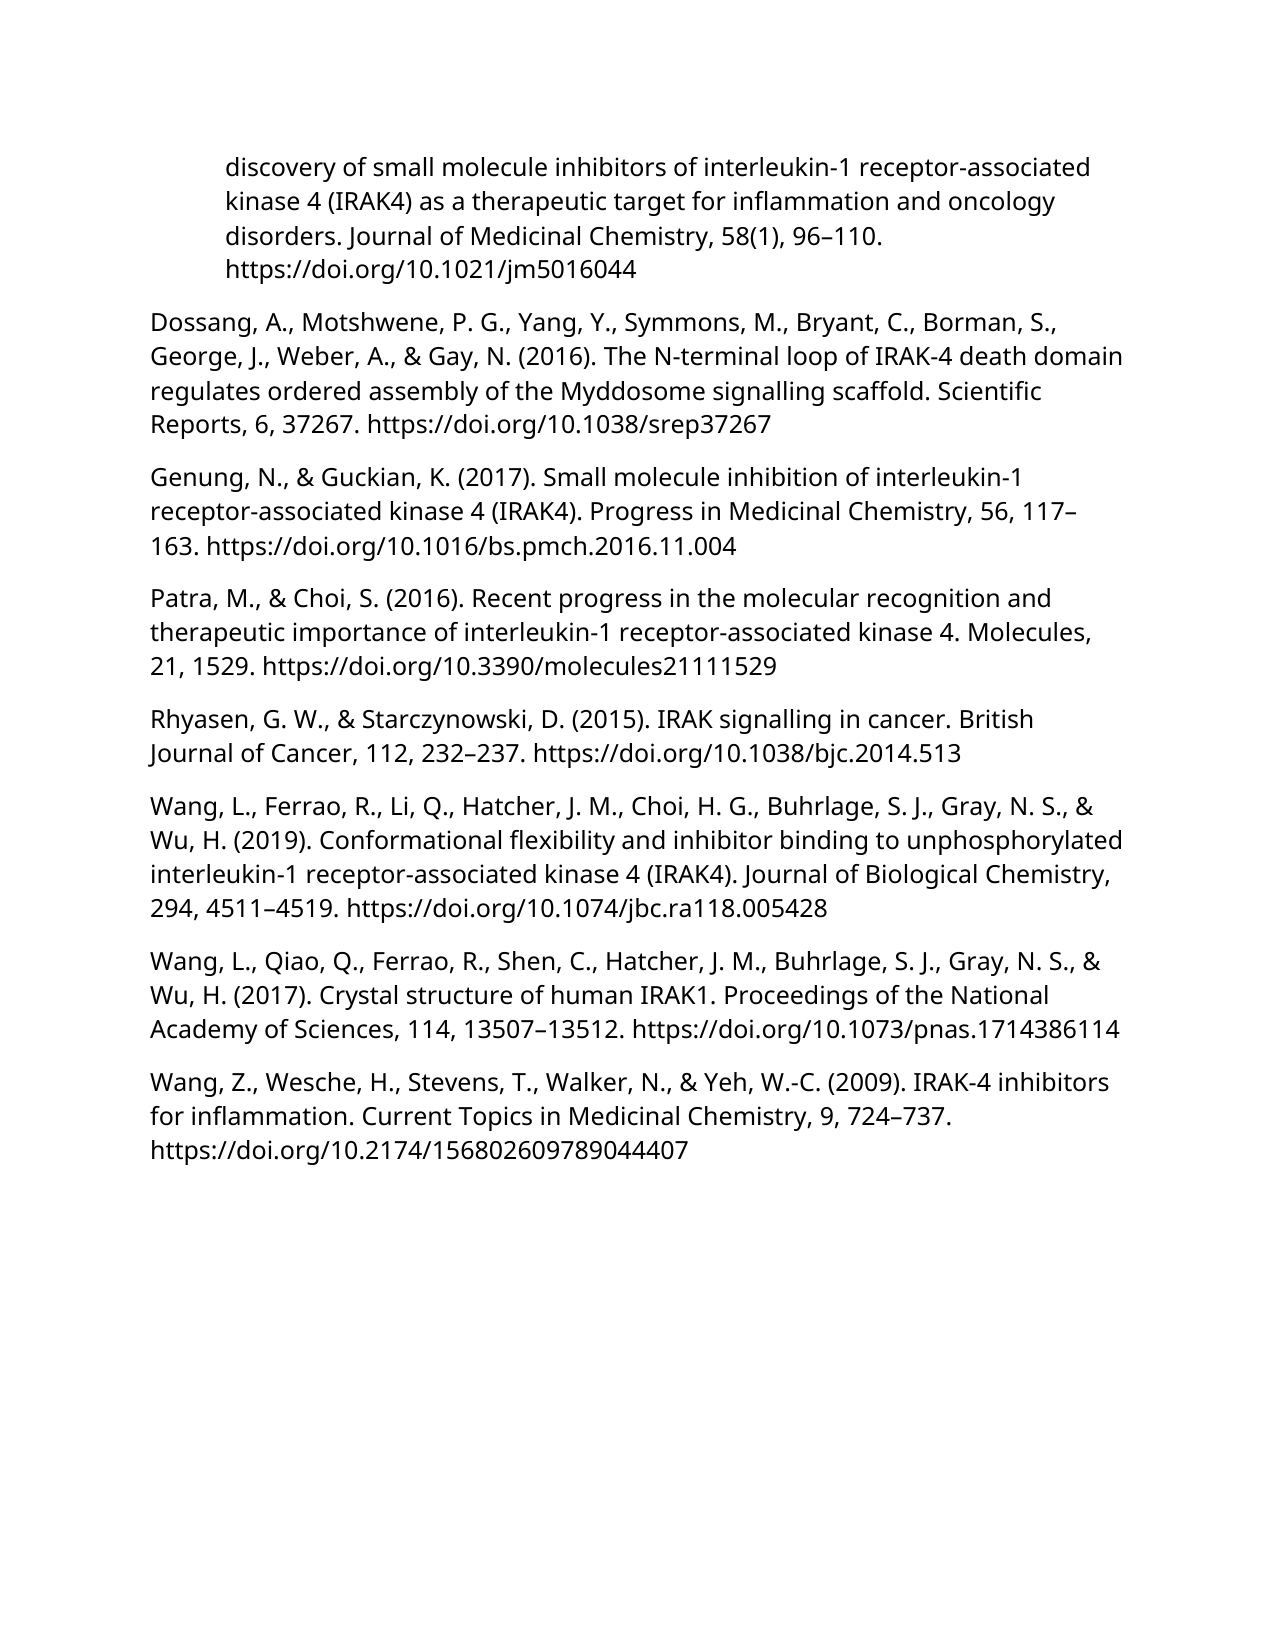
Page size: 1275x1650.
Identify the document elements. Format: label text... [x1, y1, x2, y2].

text Wang, L., Ferrao, R., Li, Q., Hatcher, J. M., Choi, H. G., Buhrlage, S. J., Gray, N. S., & Wu, H. (2019). Conformational flexibility and inhibitor binding to unphosphorylated interleukin-1 receptor-associated kinase 4 (IRAK4). Journal of Biological Chemistry, 294, 4511–4519. https://doi.org/10.1074/jbc.ra118.005428 [150, 789, 1125, 925]
text Dossang, A., Motshwene, P. G., Yang, Y., Symmons, M., Bryant, C., Borman, S., George, J., Weber, A., & Gay, N. (2016). The N-terminal loop of IRAK-4 death domain regulates ordered assembly of the Myddosome signalling scaffold. Scientific Reports, 6, 37267. https://doi.org/10.1038/srep37267 [150, 305, 1125, 441]
text Genung, N., & Guckian, K. (2017). Small molecule inhibition of interleukin-1 receptor-associated kinase 4 (IRAK4). Progress in Medicinal Chemistry, 56, 117–163. https://doi.org/10.1016/bs.pmch.2016.11.004 [150, 460, 1125, 562]
text Rhyasen, G. W., & Starczynowski, D. (2015). IRAK signalling in cancer. British Journal of Cancer, 112, 232–237. https://doi.org/10.1038/bjc.2014.513 [150, 702, 1125, 770]
text Patra, M., & Choi, S. (2016). Recent progress in the molecular recognition and therapeutic importance of interleukin-1 receptor-associated kinase 4. Molecules, 21, 1529. https://doi.org/10.3390/molecules21111529 [150, 581, 1125, 683]
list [187, 150, 1125, 286]
text Wang, L., Qiao, Q., Ferrao, R., Shen, C., Hatcher, J. M., Buhrlage, S. J., Gray, N. S., & Wu, H. (2017). Crystal structure of human IRAK1. Proceedings of the National Academy of Sciences, 114, 13507–13512. https://doi.org/10.1073/pnas.1714386114 [150, 944, 1125, 1046]
text Wang, Z., Wesche, H., Stevens, T., Walker, N., & Yeh, W.-C. (2009). IRAK-4 inhibitors for inflammation. Current Topics in Medicinal Chemistry, 9, 724–737. https://doi.org/10.2174/156802609789044407 [150, 1065, 1125, 1167]
